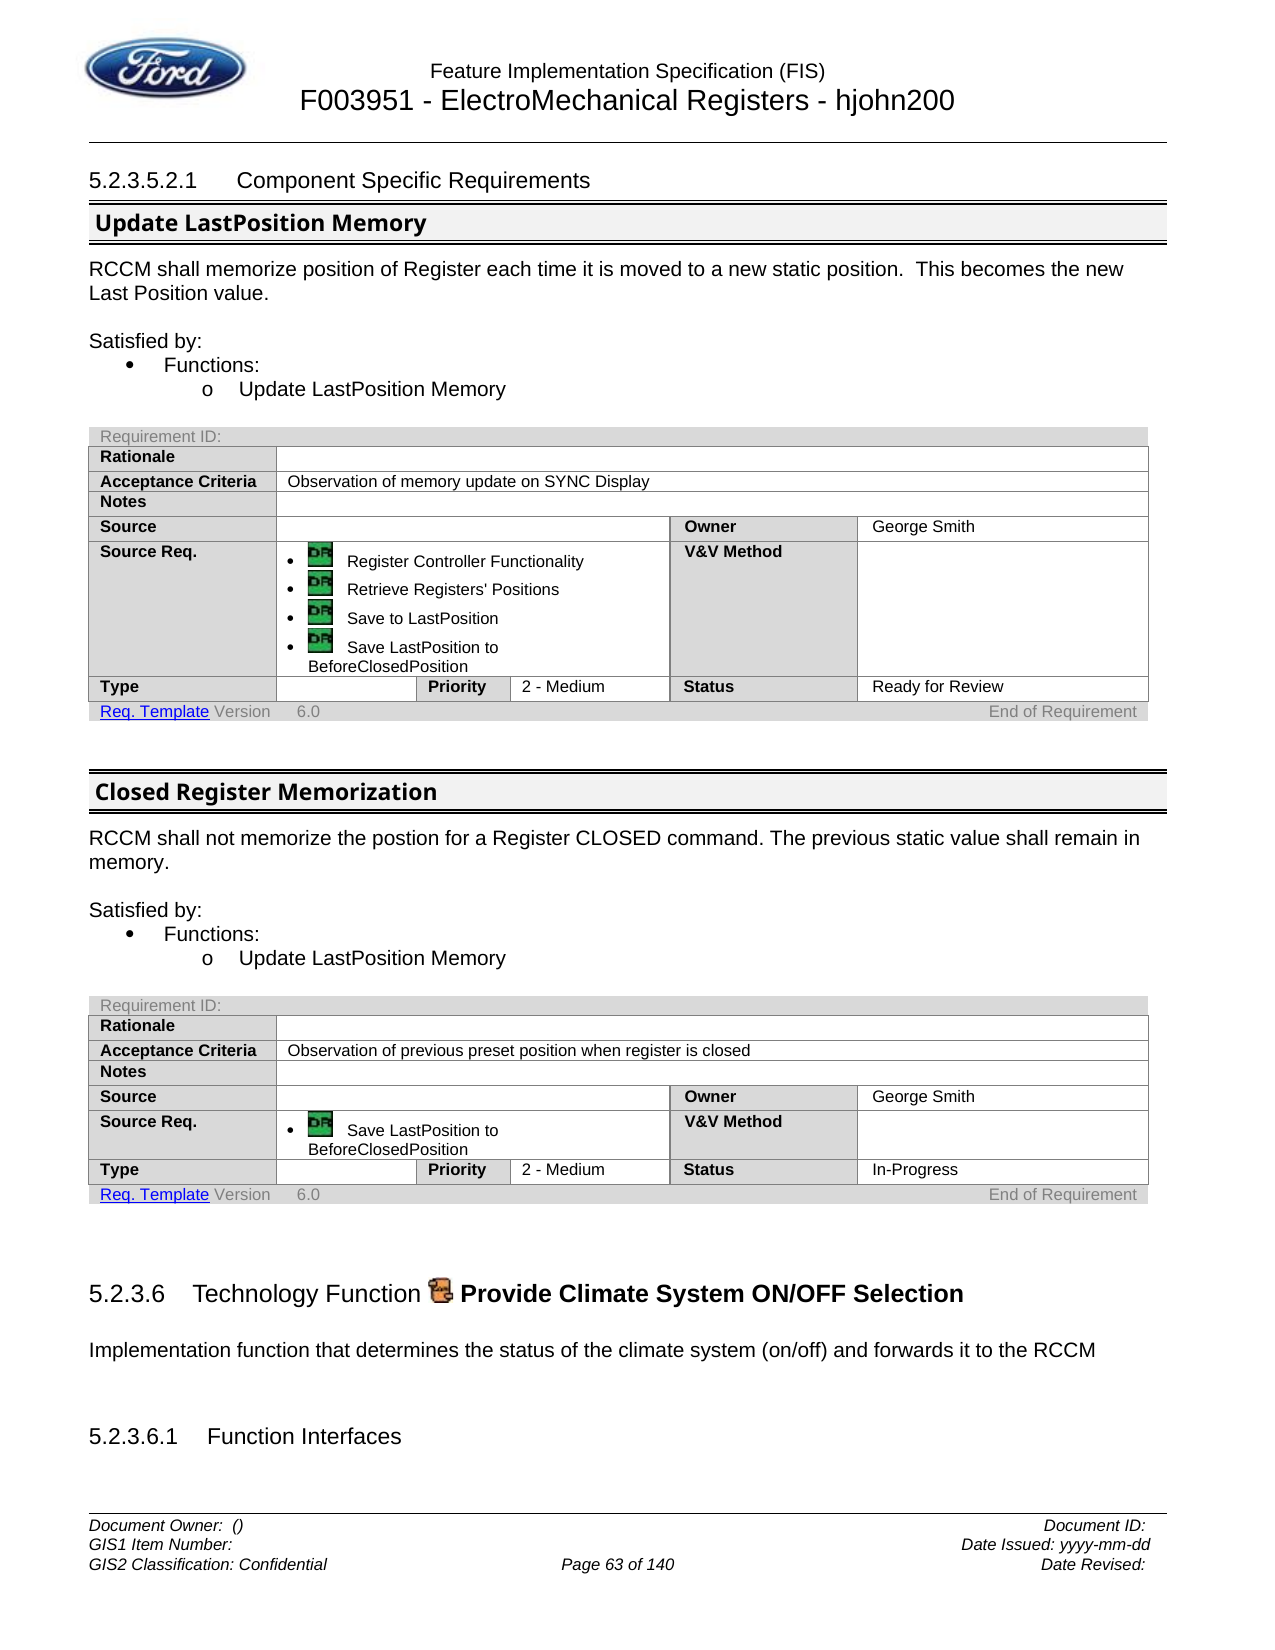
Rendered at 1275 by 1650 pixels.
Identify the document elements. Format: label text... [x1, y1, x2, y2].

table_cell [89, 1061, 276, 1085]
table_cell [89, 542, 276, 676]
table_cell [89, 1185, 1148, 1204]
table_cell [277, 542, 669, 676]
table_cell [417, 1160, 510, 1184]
text Satisfied by: [89, 329, 1167, 353]
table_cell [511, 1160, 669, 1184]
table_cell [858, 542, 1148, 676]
picture [307, 542, 333, 567]
list Functions: [126, 353, 1167, 377]
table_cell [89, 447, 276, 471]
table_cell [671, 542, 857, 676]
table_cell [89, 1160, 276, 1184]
text RCCM shall not memorize the postion for a Register CLOSED command. The previous static value shall remain in memory. [89, 826, 1167, 874]
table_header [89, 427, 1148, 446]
list Functions: [126, 922, 1167, 946]
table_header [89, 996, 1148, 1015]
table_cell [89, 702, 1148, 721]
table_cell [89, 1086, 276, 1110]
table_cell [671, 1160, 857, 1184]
text Update LastPosition Memory [89, 205, 1167, 240]
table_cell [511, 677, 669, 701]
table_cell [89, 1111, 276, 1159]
subtitle Component Specific Requirements [89, 167, 1167, 193]
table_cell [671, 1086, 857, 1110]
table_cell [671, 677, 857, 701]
list Update LastPosition Memory [201, 946, 1167, 972]
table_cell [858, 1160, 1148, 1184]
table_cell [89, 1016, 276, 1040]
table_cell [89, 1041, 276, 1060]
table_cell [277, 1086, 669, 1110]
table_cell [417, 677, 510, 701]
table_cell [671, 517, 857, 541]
list Update LastPosition Memory [201, 377, 1167, 403]
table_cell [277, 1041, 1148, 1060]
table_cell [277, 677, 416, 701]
text Closed Register Memorization [89, 774, 1167, 809]
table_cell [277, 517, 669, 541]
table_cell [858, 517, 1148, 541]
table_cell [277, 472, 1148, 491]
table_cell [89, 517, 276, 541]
text Implementation function that determines the status of the climate system (on/off) and forwards it to the RCCM [89, 1338, 1167, 1362]
picture [307, 1111, 333, 1137]
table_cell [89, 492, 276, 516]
subtitle Function Interfaces [89, 1423, 1167, 1449]
text RCCM shall memorize position of Register each time it is moved to a new static position. This becomes the new Last Position value. [89, 257, 1167, 305]
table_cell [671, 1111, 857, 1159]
picture [307, 628, 333, 653]
picture [307, 570, 333, 596]
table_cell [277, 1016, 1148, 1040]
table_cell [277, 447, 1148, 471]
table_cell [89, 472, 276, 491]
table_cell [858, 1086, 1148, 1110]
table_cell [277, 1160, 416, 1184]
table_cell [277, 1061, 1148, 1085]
picture [428, 1277, 454, 1303]
text Satisfied by: [89, 898, 1167, 922]
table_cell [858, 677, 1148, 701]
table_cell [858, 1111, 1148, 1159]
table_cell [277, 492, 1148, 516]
picture [307, 599, 333, 625]
picture [65, 18, 266, 119]
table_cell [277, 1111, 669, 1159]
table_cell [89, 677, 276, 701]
subtitle Technology Function Provide Climate System ON/OFF Selection [89, 1277, 1167, 1308]
